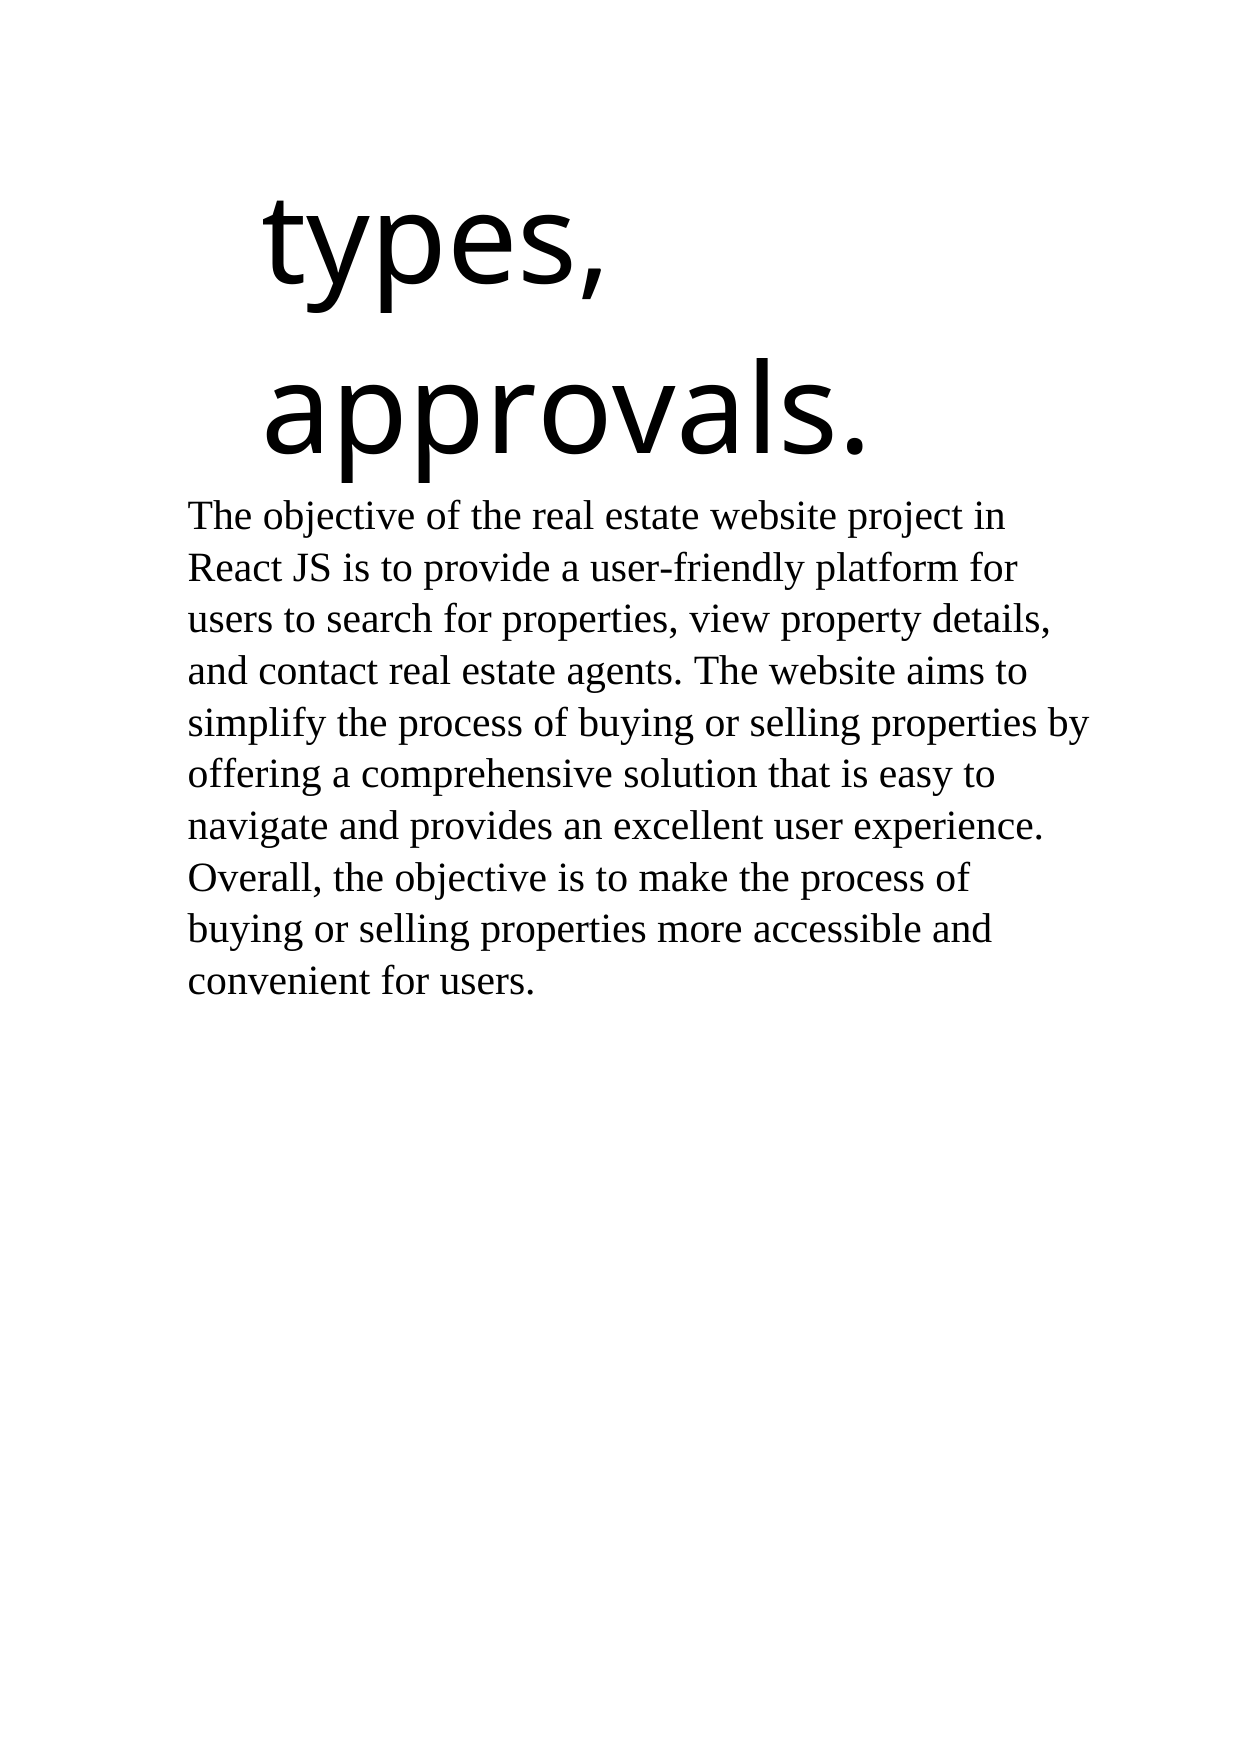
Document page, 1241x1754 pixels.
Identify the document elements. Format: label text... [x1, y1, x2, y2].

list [224, 150, 1090, 491]
text The objective of the real estate website project in React JS is to provide a user-friendly platform for users to search for properties, view property details, and contact real estate agents. The website aims to simplify the process of buying or selling properties by offering a comprehensive solution that is easy to navigate and provides an excellent user experience. Overall, the objective is to make the process of buying or selling properties more accessible and convenient for users. [187, 491, 1090, 1003]
